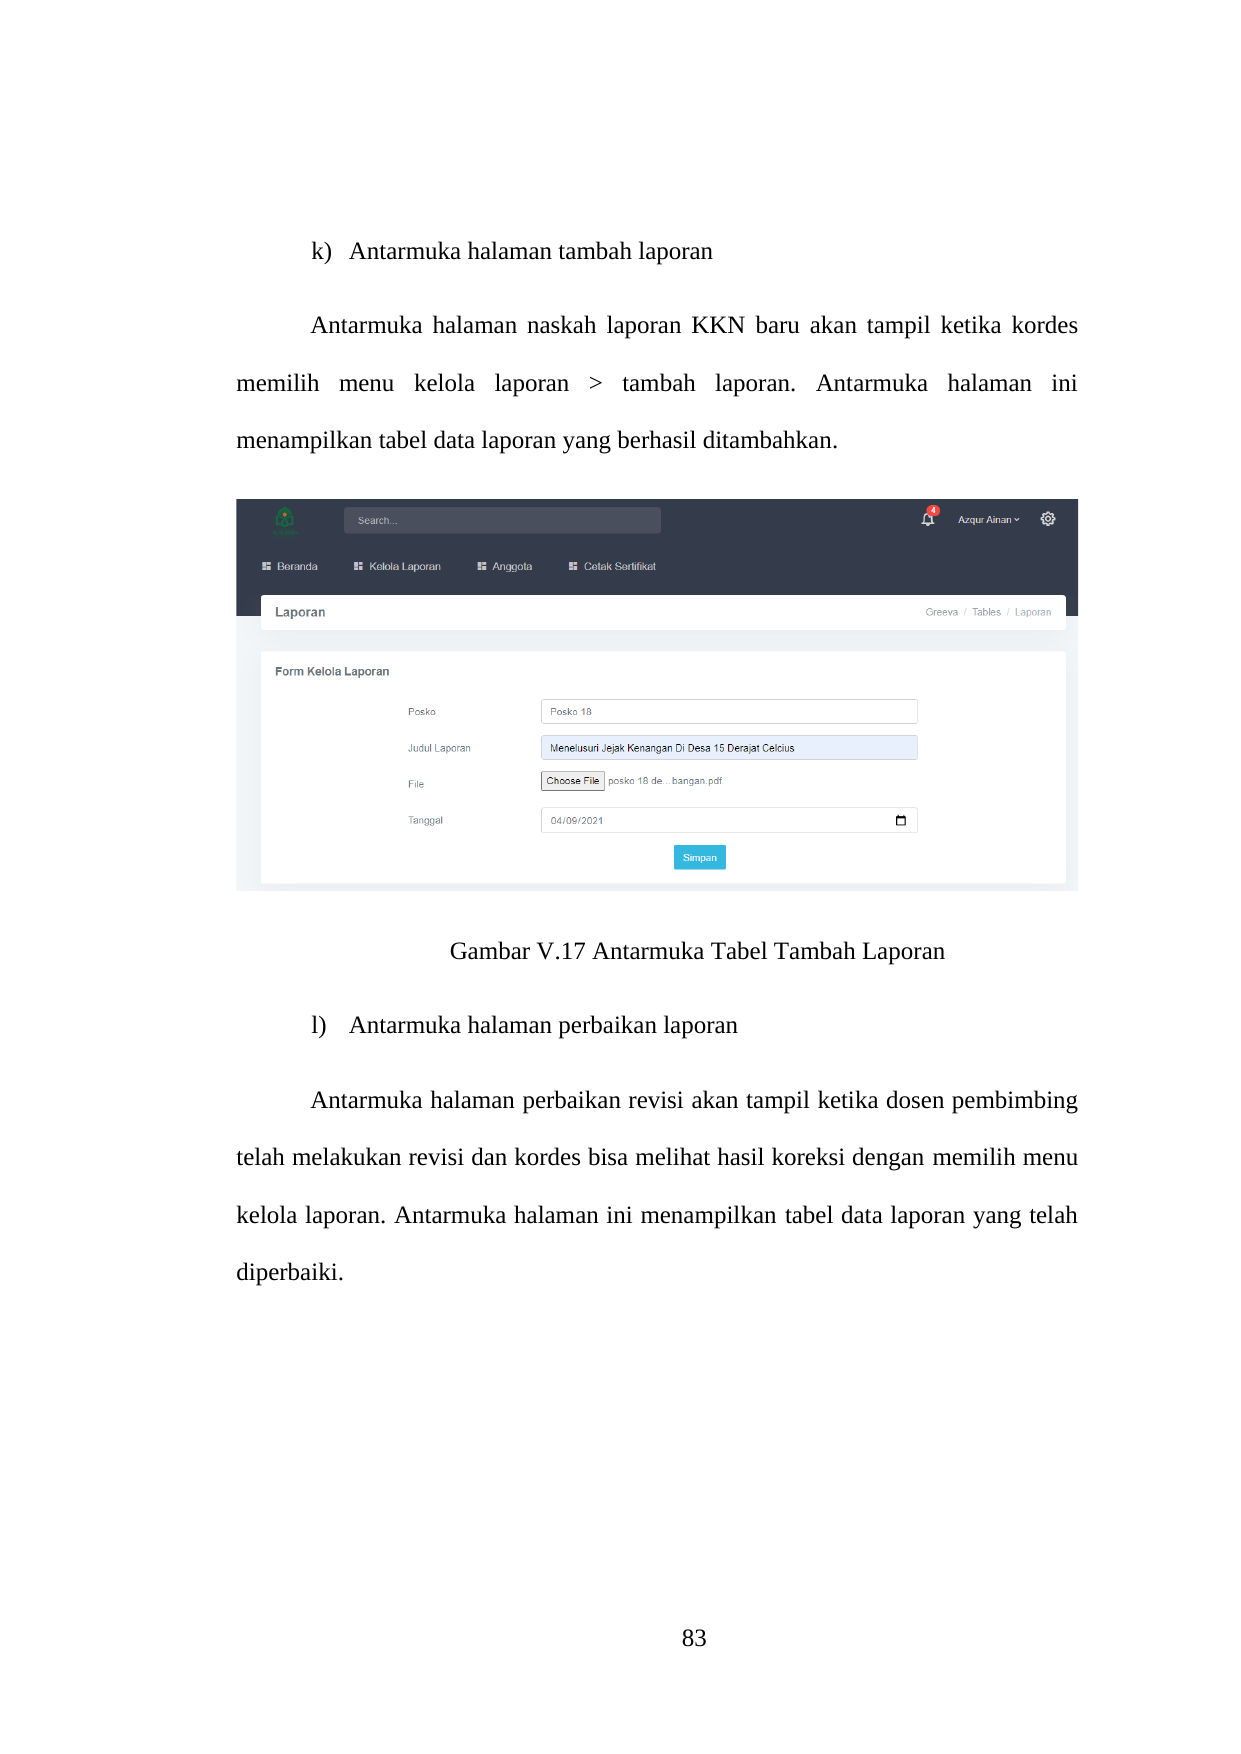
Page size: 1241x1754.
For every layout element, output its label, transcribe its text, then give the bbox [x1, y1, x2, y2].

list Antarmuka halaman perbaikan laporan [311, 1011, 1078, 1039]
list Antarmuka halaman tambah laporan [311, 236, 1078, 265]
text Gambar V.17 Antarmuka Tabel Tambah Laporan [236, 936, 1078, 965]
text Antarmuka halaman naskah laporan KKN baru akan tampil ketika kordes memilih menu kelola laporan > tambah laporan. Antarmuka halaman ini menampilkan tabel data laporan yang berhasil ditambahkan. [236, 310, 1078, 454]
picture [236, 499, 1079, 891]
text Antarmuka halaman perbaikan revisi akan tampil ketika dosen pembimbing telah melakukan revisi dan kordes bisa melihat hasil koreksi dengan memilih menu kelola laporan. Antarmuka halaman ini menampilkan tabel data laporan yang telah diperbaiki. [236, 1085, 1078, 1286]
